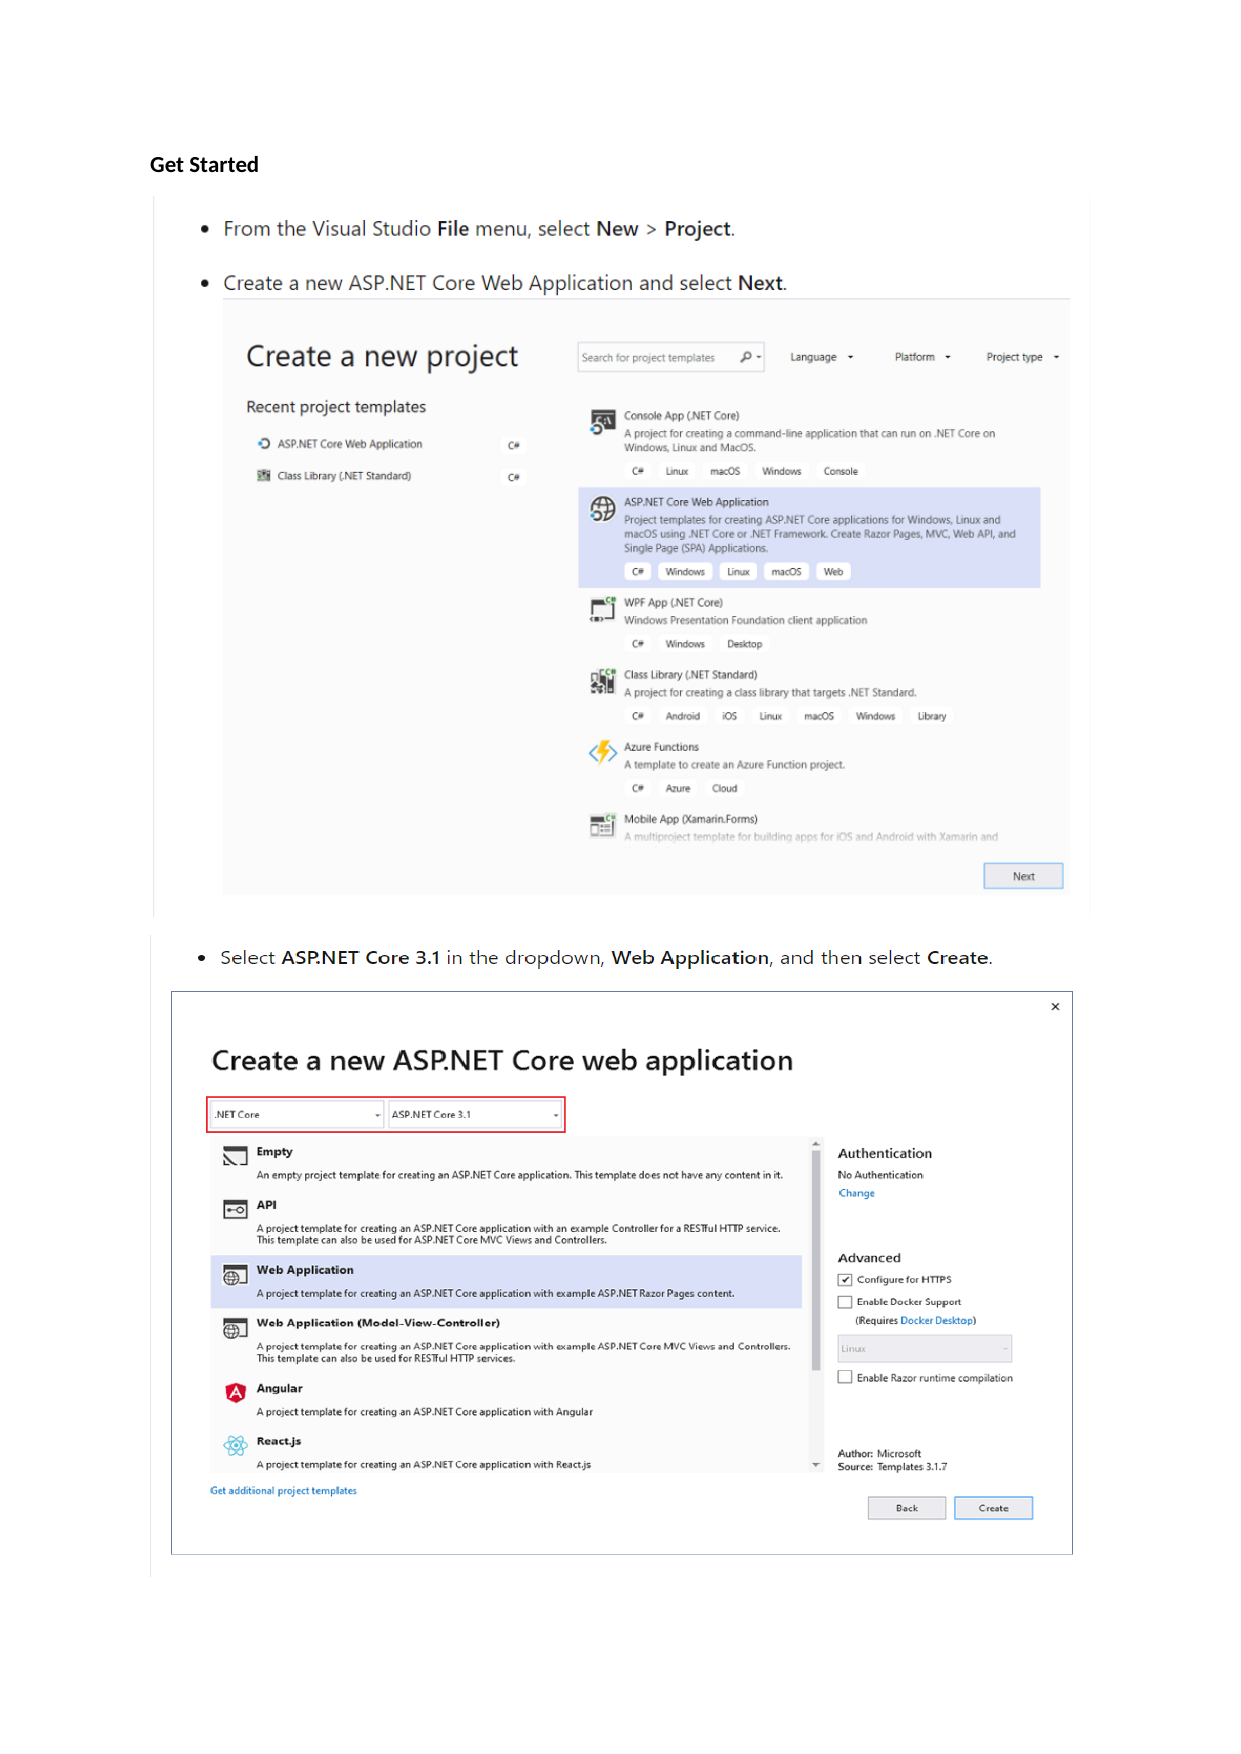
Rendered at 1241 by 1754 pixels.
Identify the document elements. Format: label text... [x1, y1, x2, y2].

picture [150, 196, 1091, 917]
picture [150, 935, 1091, 1577]
text Get Started [150, 150, 1090, 178]
